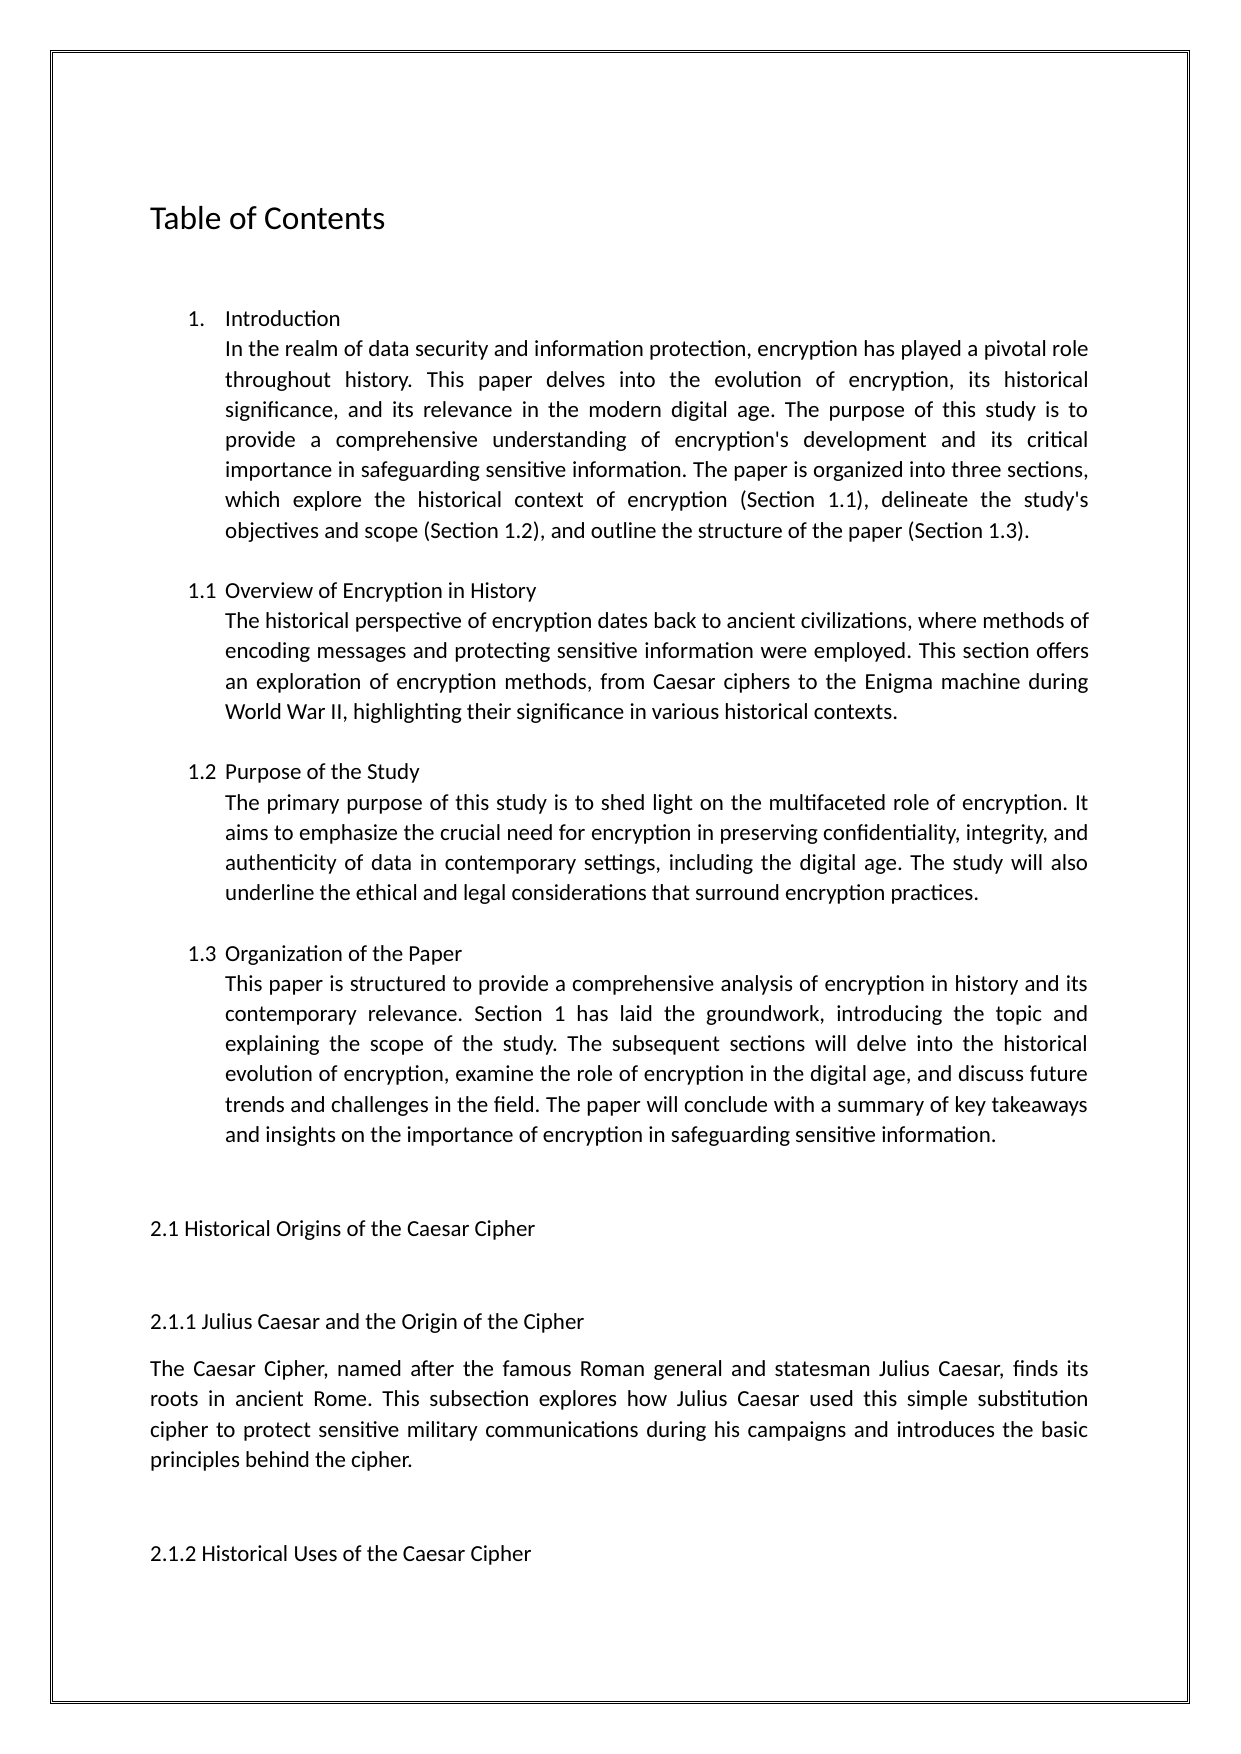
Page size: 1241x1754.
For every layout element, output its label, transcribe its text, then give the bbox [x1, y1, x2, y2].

list Purpose of the Study [187, 757, 1090, 786]
text The Caesar Cipher, named after the famous Roman general and statesman Julius Caesar, finds its roots in ancient Rome. This subsection explores how Julius Caesar used this simple substitution cipher to protect sensitive military communications during his campaigns and introduces the basic principles behind the cipher. [150, 1354, 1090, 1473]
list The primary purpose of this study is to shed light on the multifaceted role of encryption. It aims to emphasize the crucial need for encryption in preserving confidentiality, integrity, and authenticity of data in contemporary settings, including the digital age. The study will also underline the ethical and legal considerations that surround encryption practices. [225, 788, 1090, 906]
text 2.1 Historical Origins of the Caesar Cipher [150, 1214, 1090, 1242]
text 2.1.2 Historical Uses of the Caesar Cipher [150, 1539, 1090, 1567]
list The historical perspective of encryption dates back to ancient civilizations, where methods of encoding messages and protecting sensitive information were employed. This section offers an exploration of encryption methods, from Caesar ciphers to the Enigma machine during World War II, highlighting their significance in various historical contexts. [225, 606, 1090, 725]
text Table of Contents [150, 197, 1090, 238]
list In the realm of data security and information protection, encryption has played a pivotal role throughout history. This paper delves into the evolution of encryption, its historical significance, and its relevance in the modern digital age. The purpose of this study is to provide a comprehensive understanding of encryption's development and its critical importance in safeguarding sensitive information. The paper is organized into three sections, which explore the historical context of encryption (Section 1.1), delineate the study's objectives and scope (Section 1.2), and outline the structure of the paper (Section 1.3). [225, 334, 1090, 544]
text 2.1.1 Julius Caesar and the Origin of the Cipher [150, 1307, 1090, 1336]
list This paper is structured to provide a comprehensive analysis of encryption in history and its contemporary relevance. Section 1 has laid the groundwork, introducing the topic and explaining the scope of the study. The subsequent sections will delve into the historical evolution of encryption, examine the role of encryption in the digital age, and discuss future trends and challenges in the field. The paper will conclude with a summary of key takeaways and insights on the importance of encryption in safeguarding sensitive information. [225, 969, 1090, 1148]
list Overview of Encryption in History [187, 576, 1090, 604]
list Organization of the Paper [187, 939, 1090, 967]
list Introduction [187, 304, 1090, 332]
